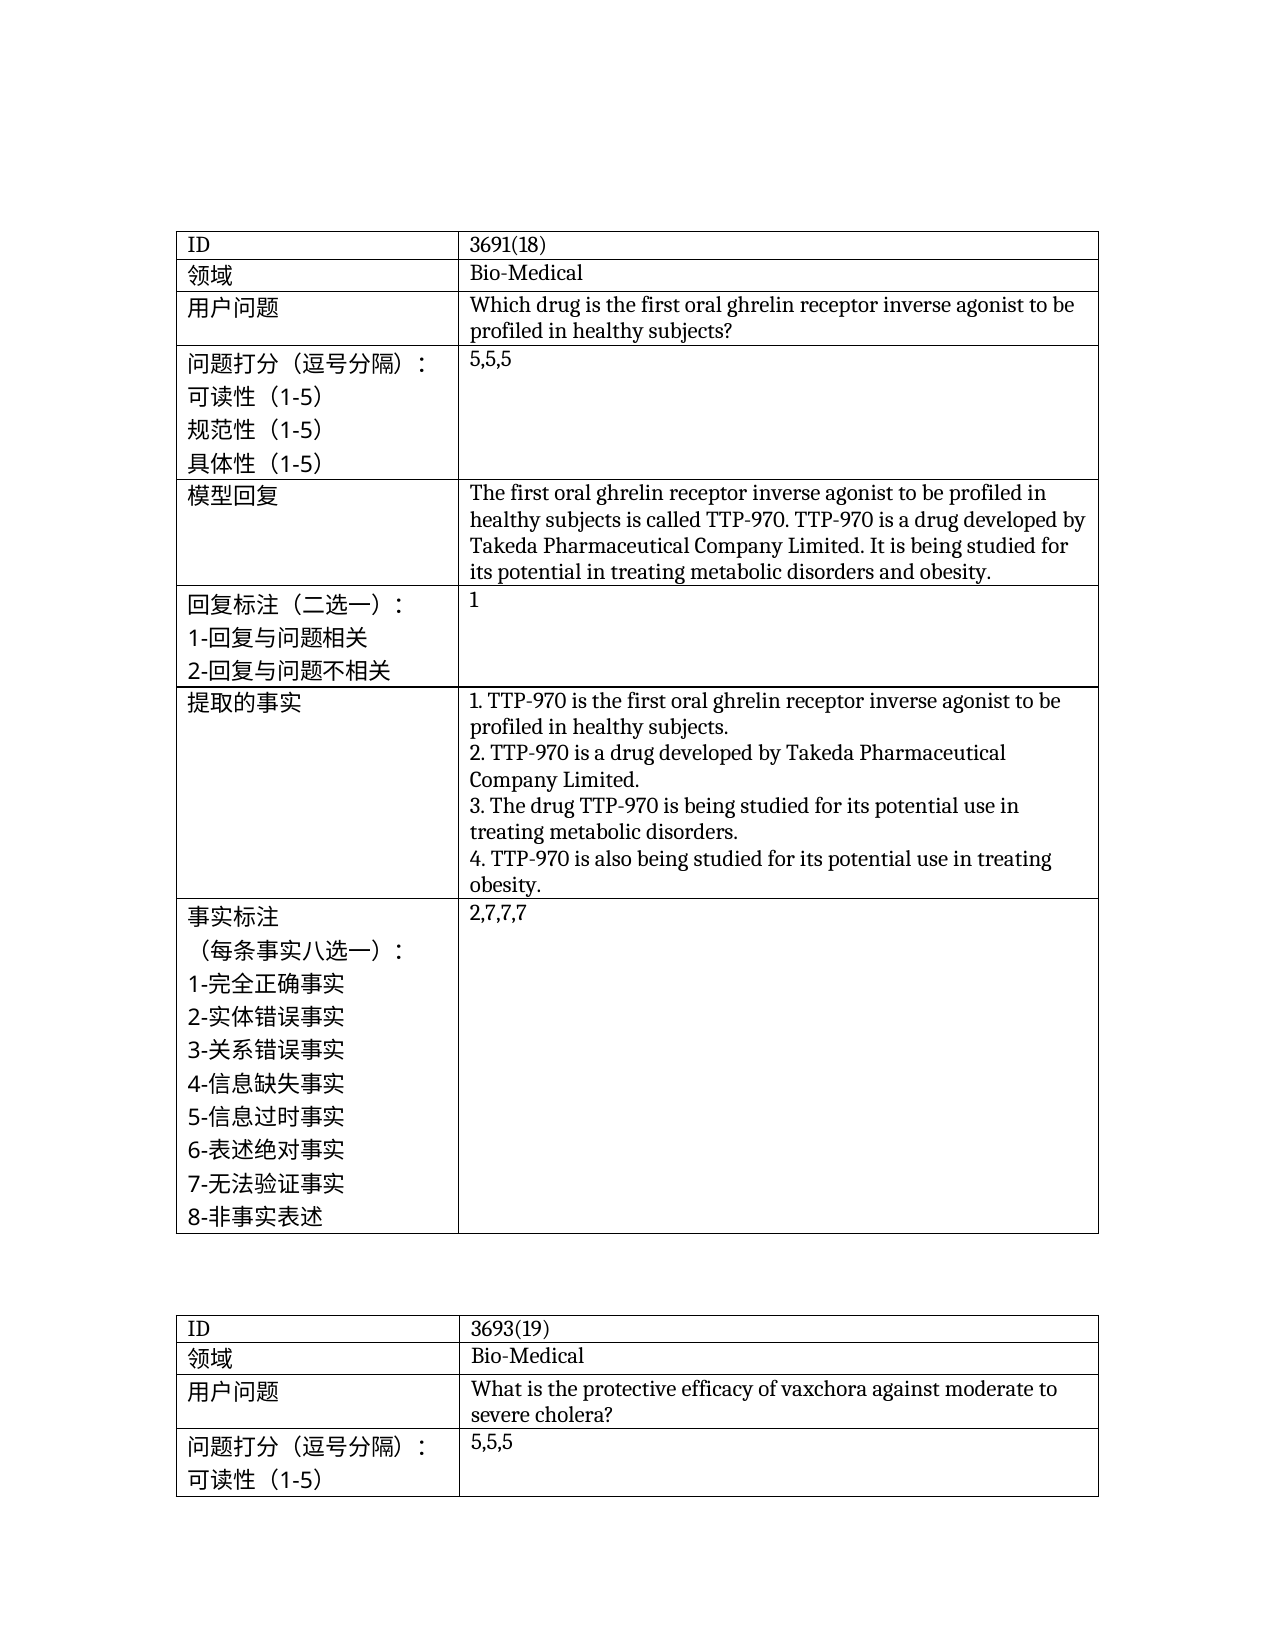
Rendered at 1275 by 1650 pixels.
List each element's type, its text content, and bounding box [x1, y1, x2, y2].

table_header 3693(19) [460, 1316, 1098, 1342]
table_cell The first oral ghrelin receptor inverse agonist to be profiled in healthy subjects is called TTP-970. TTP-970 is a drug developed by Takeda Pharmaceutical Company Limited. It is being studied for its potential in treating metabolic disorders and obesity. [459, 480, 1098, 585]
table_cell 1. TTP-970 is the first oral ghrelin receptor inverse agonist to be profiled in healthy subjects. 2. TTP-970 is a drug developed by Takeda Pharmaceutical Company Limited. 3. The drug TTP-970 is being studied for its potential use in treating metabolic disorders. 4. TTP-970 is also being studied for its potential use in treating obesity. [459, 688, 1098, 898]
table_cell 用户问题 [177, 292, 458, 345]
table_header 3691(18) [459, 232, 1098, 259]
table_cell What is the protective efficacy of vaxchora against moderate to severe cholera? [460, 1375, 1098, 1428]
table_cell Bio-Medical [460, 1343, 1098, 1374]
table_cell 事实标注 （每条事实八选一）： 1-完全正确事实 2-实体错误事实 3-关系错误事实 4-信息缺失事实 5-信息过时事实 6-表述绝对事实 7-无法验证事实 8-非事实表述 [177, 899, 458, 1232]
table_cell 5,5,5 [460, 1429, 1098, 1496]
table_cell 问题打分（逗号分隔）： 可读性（1-5） 规范性（1-5） 具体性（1-5） [177, 346, 458, 479]
table_cell Which drug is the first oral ghrelin receptor inverse agonist to be profiled in healthy subjects? [459, 292, 1098, 345]
table_cell 领域 [177, 1343, 459, 1374]
table_cell Bio-Medical [459, 260, 1098, 291]
table_cell 领域 [177, 260, 458, 291]
table_cell 模型回复 [177, 480, 458, 585]
table_cell 提取的事实 [177, 688, 458, 898]
table_header ID [177, 1316, 459, 1342]
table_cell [177, 1429, 459, 1496]
table_cell 5,5,5 [459, 346, 1098, 479]
table_header ID [177, 232, 458, 259]
table_cell 1 [459, 586, 1098, 686]
table_cell 2,7,7,7 [459, 899, 1098, 1232]
table_cell 回复标注（二选一）： 1-回复与问题相关 2-回复与问题不相关 [177, 586, 458, 686]
table_cell 用户问题 [177, 1375, 459, 1428]
